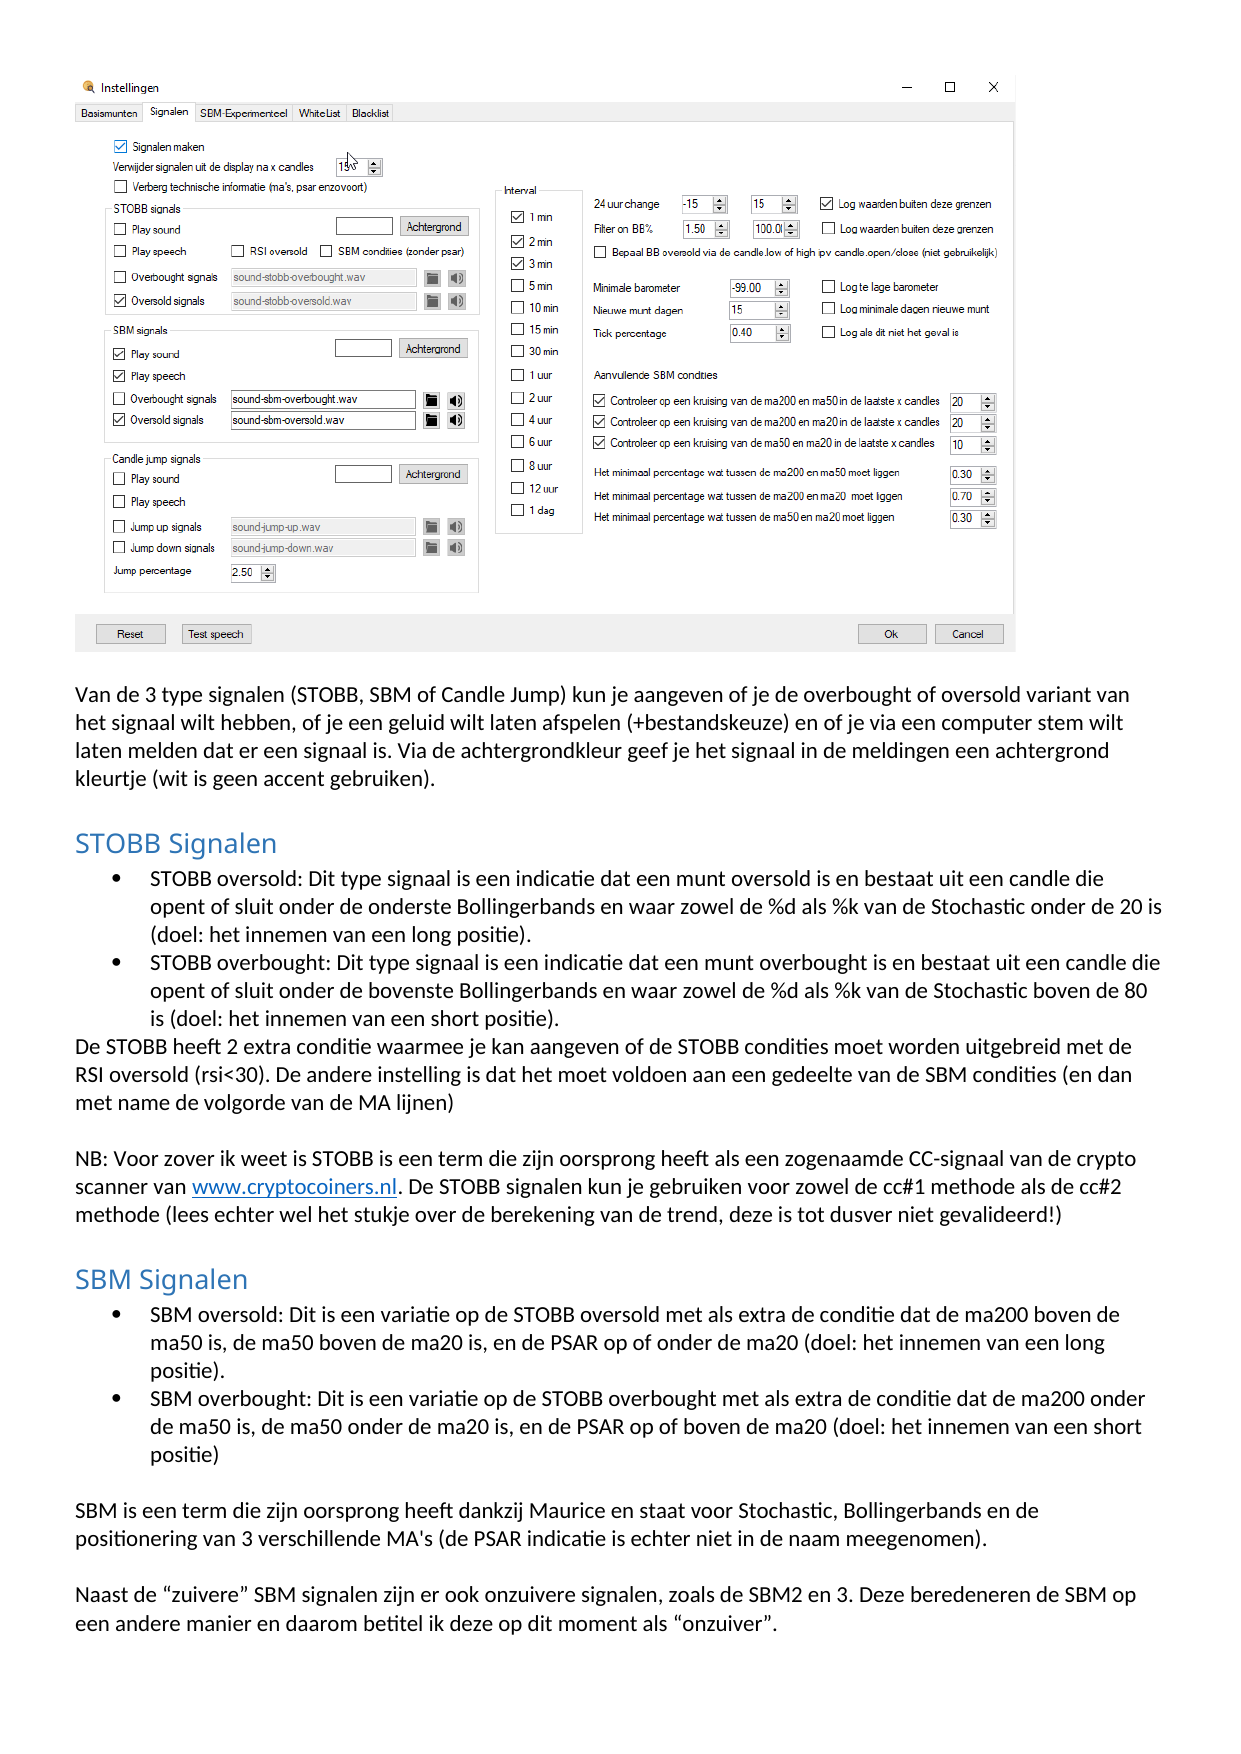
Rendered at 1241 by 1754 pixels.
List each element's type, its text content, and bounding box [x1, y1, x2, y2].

subtitle STOBB Signalen [75, 824, 1165, 861]
list STOBB overbought: Dit type signaal is een indicatie dat een munt overbought is en bestaat uit een candle die opent of sluit onder de bovenste Bollingerbands en waar zowel de %d als %k van de Stochastic boven de 80 is (doel: het innemen van een short positie). [112, 948, 1165, 1032]
list SBM oversold: Dit is een variatie op de STOBB oversold met als extra de conditie dat de ma200 boven de ma50 is, de ma50 boven de ma20 is, en de PSAR op of onder de ma20 (doel: het innemen van een long positie). [112, 1300, 1165, 1384]
text SBM is een term die zijn oorsprong heeft dankzij Maurice en staat voor Stochastic, Bollingerbands en de positionering van 3 verschillende MA's (de PSAR indicatie is echter niet in de naam meegenomen). [75, 1497, 1165, 1553]
subtitle SBM Signalen [75, 1261, 1165, 1297]
picture [75, 75, 1016, 652]
text NB: Voor zover ik weet is STOBB is een term die zijn oorsprong heeft als een zogenaamde CC-signaal van de crypto scanner van www.cryptocoiners.nl. De STOBB signalen kun je gebruiken voor zowel de cc#1 methode als de cc#2 methode (lees echter wel het stukje over de berekening van de trend, deze is tot dusver niet gevalideerd!) [75, 1144, 1165, 1228]
text De STOBB heeft 2 extra conditie waarmee je kan aangeven of de STOBB condities moet worden uitgebreid met de RSI oversold (rsi<30). De andere instelling is dat het moet voldoen aan een gedeelte van de SBM condities (en dan met name de volgorde van de MA lijnen) [75, 1032, 1165, 1116]
text Naast de “zuivere” SBM signalen zijn er ook onzuivere signalen, zoals de SBM2 en 3. Deze beredeneren de SBM op een andere manier en daarom betitel ik deze op dit moment als “onzuiver”. [75, 1581, 1165, 1637]
text Van de 3 type signalen (STOBB, SBM of Candle Jump) kun je aangeven of je de overbought of oversold variant van het signaal wilt hebben, of je een geluid wilt laten afspelen (+bestandskeuze) en of je via een computer stem wilt laten melden dat er een signaal is. Via de achtergrondkleur geef je het signaal in de meldingen een achtergrond kleurtje (wit is geen accent gebruiken). [75, 680, 1165, 792]
list SBM overbought: Dit is een variatie op de STOBB overbought met als extra de conditie dat de ma200 onder de ma50 is, de ma50 onder de ma20 is, en de PSAR op of boven de ma20 (doel: het innemen van een short positie) [112, 1384, 1165, 1468]
list STOBB oversold: Dit type signaal is een indicatie dat een munt oversold is en bestaat uit een candle die opent of sluit onder de onderste Bollingerbands en waar zowel de %d als %k van de Stochastic onder de 20 is (doel: het innemen van een long positie). [112, 864, 1165, 948]
